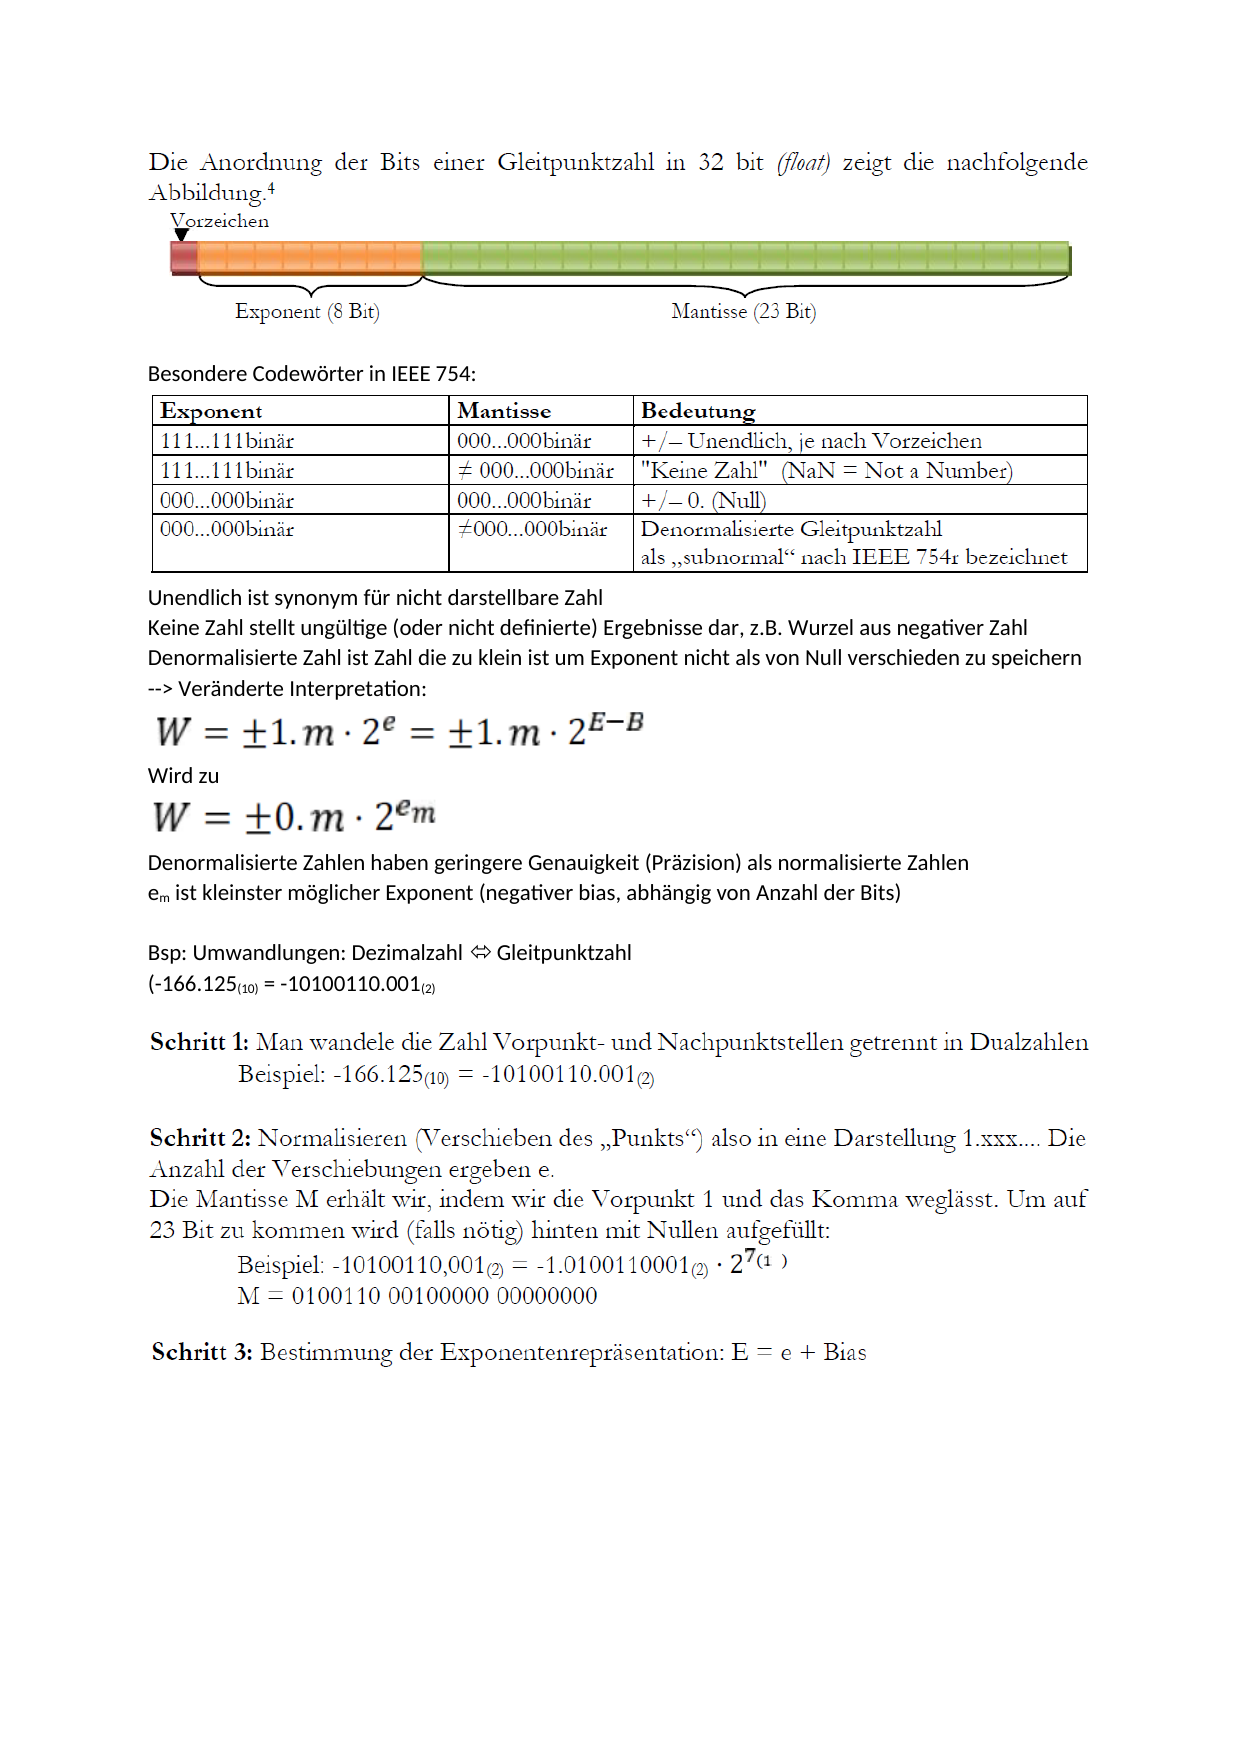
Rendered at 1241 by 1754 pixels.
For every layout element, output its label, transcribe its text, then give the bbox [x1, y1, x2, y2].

text Besondere Codewörter in IEEE 754: [148, 359, 1093, 389]
picture [147, 1029, 1093, 1093]
picture [147, 1338, 1093, 1371]
picture [147, 389, 1093, 581]
text Unendlich ist synonym für nicht darstellbare Zahl [148, 583, 1093, 611]
picture [147, 703, 658, 759]
text Wird zu [148, 761, 1093, 789]
picture [147, 1124, 1093, 1307]
text Denormalisierte Zahlen haben geringere Genauigkeit (Präzision) als normalisierte Zahlen [148, 848, 1093, 876]
text em ist kleinster möglicher Exponent (negativer bias, abhängig von Anzahl der Bits) [148, 878, 1093, 906]
text Bsp: Umwandlungen: Dezimalzahl Gleitpunktzahl [148, 938, 1093, 966]
picture [147, 147, 1093, 327]
text (-166.125(10) = -10100110.001(2) [148, 969, 1093, 997]
picture [147, 791, 444, 846]
text Keine Zahl stellt ungültige (oder nicht definierte) Ergebnisse dar, z.B. Wurzel aus negativer Zahl [148, 613, 1093, 641]
